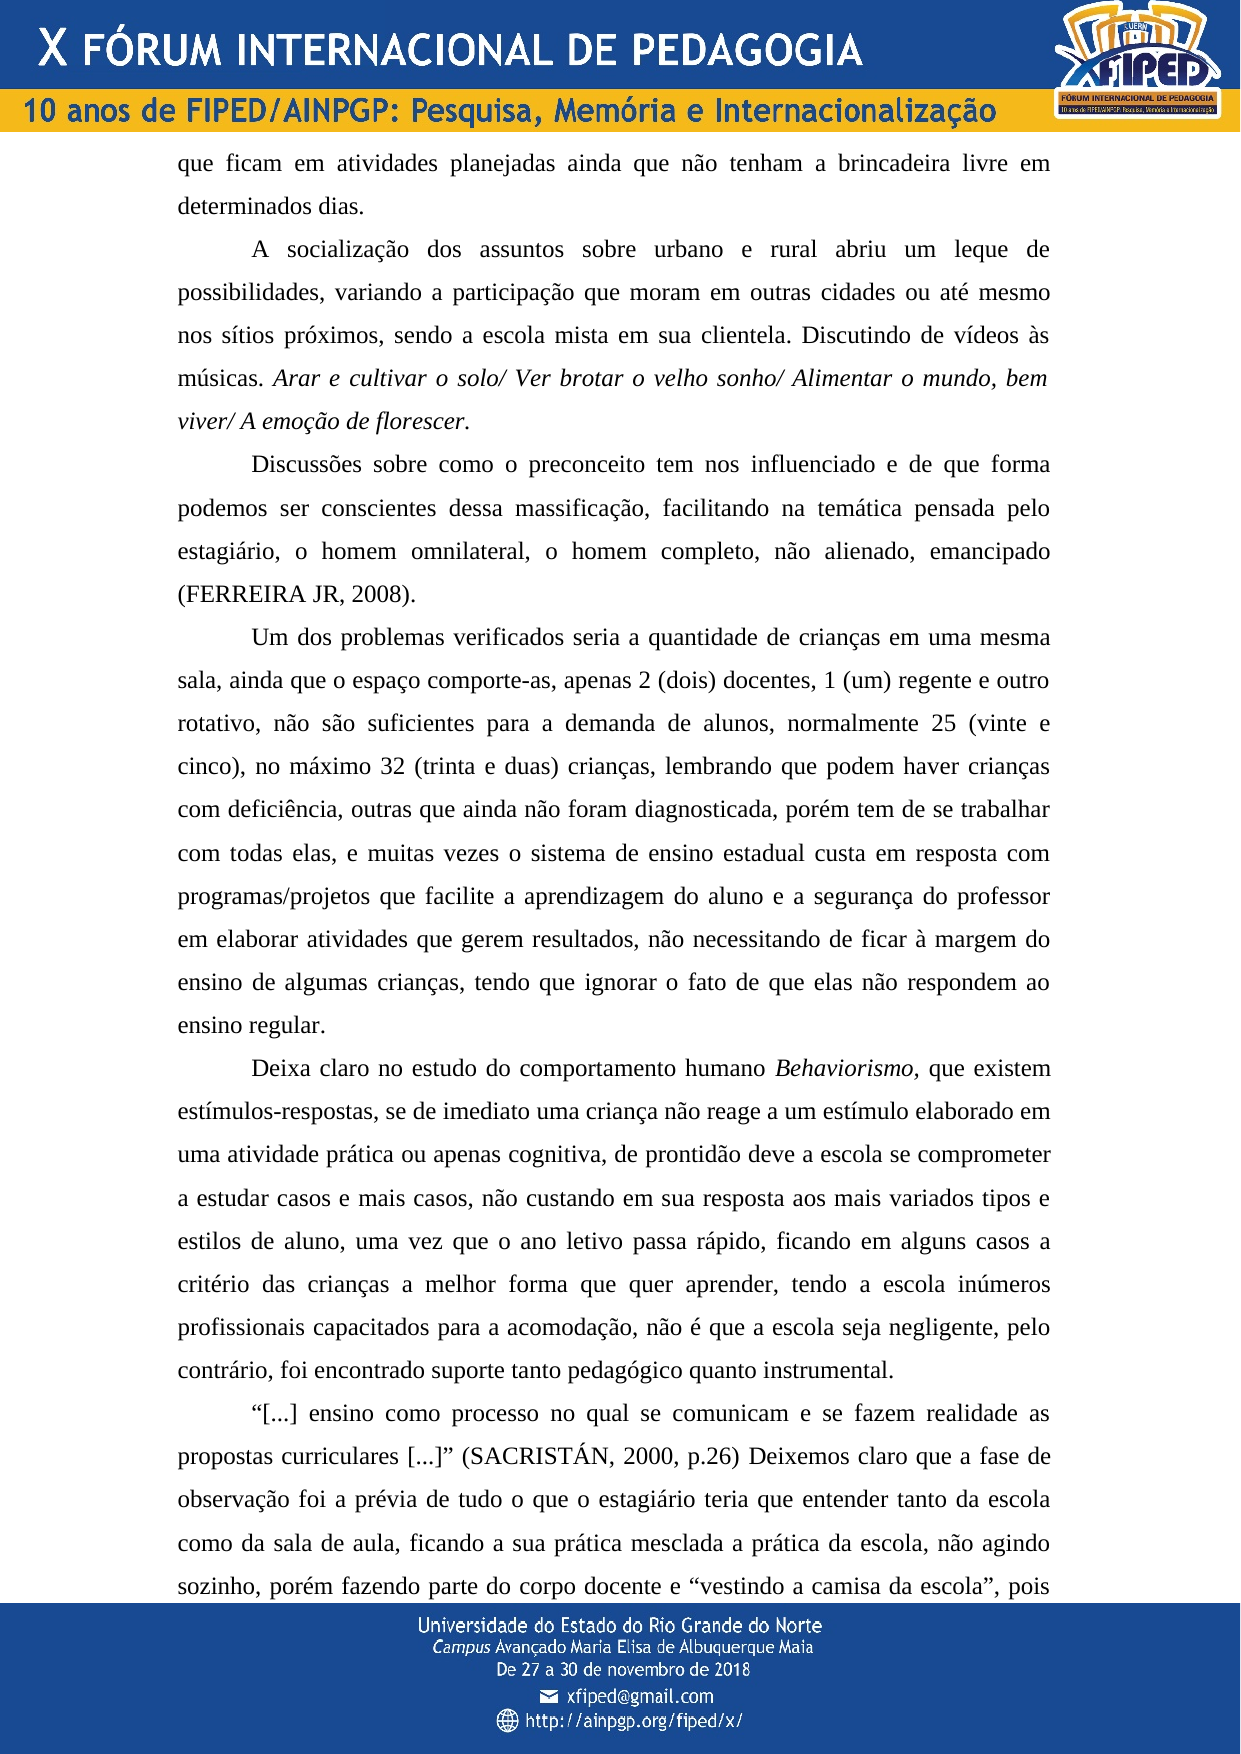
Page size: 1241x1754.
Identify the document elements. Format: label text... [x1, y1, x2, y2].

picture [0, 1603, 1241, 1754]
text Discussões sobre como o preconceito tem nos influenciado e de que forma podemos ser conscientes dessa massificação, facilitando na temática pensada pelo estagiário, o homem omnilateral, o homem completo, não alienado, emancipado (FERREIRA JR, 2008). [177, 449, 1051, 608]
text A socialização dos assuntos sobre urbano e rural abriu um leque de possibilidades, variando a participação que moram em outras cidades ou até mesmo nos sítios próximos, sendo a escola mista em sua clientela. Discutindo de vídeos às músicas. Arar e cultivar o solo/ Ver brotar o velho sonho/ Alimentar o mundo, bem viver/ A emoção de florescer. [177, 234, 1051, 435]
text Um dos problemas verificados seria a quantidade de crianças em uma mesma sala, ainda que o espaço comporte-as, apenas 2 (dois) docentes, 1 (um) regente e outro rotativo, não são suficientes para a demanda de alunos, normalmente 25 (vinte e cinco), no máximo 32 (trinta e duas) crianças, lembrando que podem haver crianças com deficiência, outras que ainda não foram diagnosticada, porém tem de se trabalhar com todas elas, e muitas vezes o sistema de ensino estadual custa em resposta com programas/projetos que facilite a aprendizagem do aluno e a segurança do professor em elaborar atividades que gerem resultados, não necessitando de ficar à margem do ensino de algumas crianças, tendo que ignorar o fato de que elas não respondem ao ensino regular. [177, 622, 1051, 1039]
picture [0, 0, 1241, 132]
text Deixa claro no estudo do comportamento humano Behaviorismo, que existem estímulos-respostas, se de imediato uma criança não reage a um estímulo elaborado em uma atividade prática ou apenas cognitiva, de prontidão deve a escola se comprometer a estudar casos e mais casos, não custando em sua resposta aos mais variados tipos e estilos de aluno, uma vez que o ano letivo passa rápido, ficando em alguns casos a critério das crianças a melhor forma que quer aprender, tendo a escola inúmeros profissionais capacitados para a acomodação, não é que a escola seja negligente, pelo contrário, foi encontrado suporte tanto pedagógico quanto instrumental. [177, 1053, 1051, 1384]
